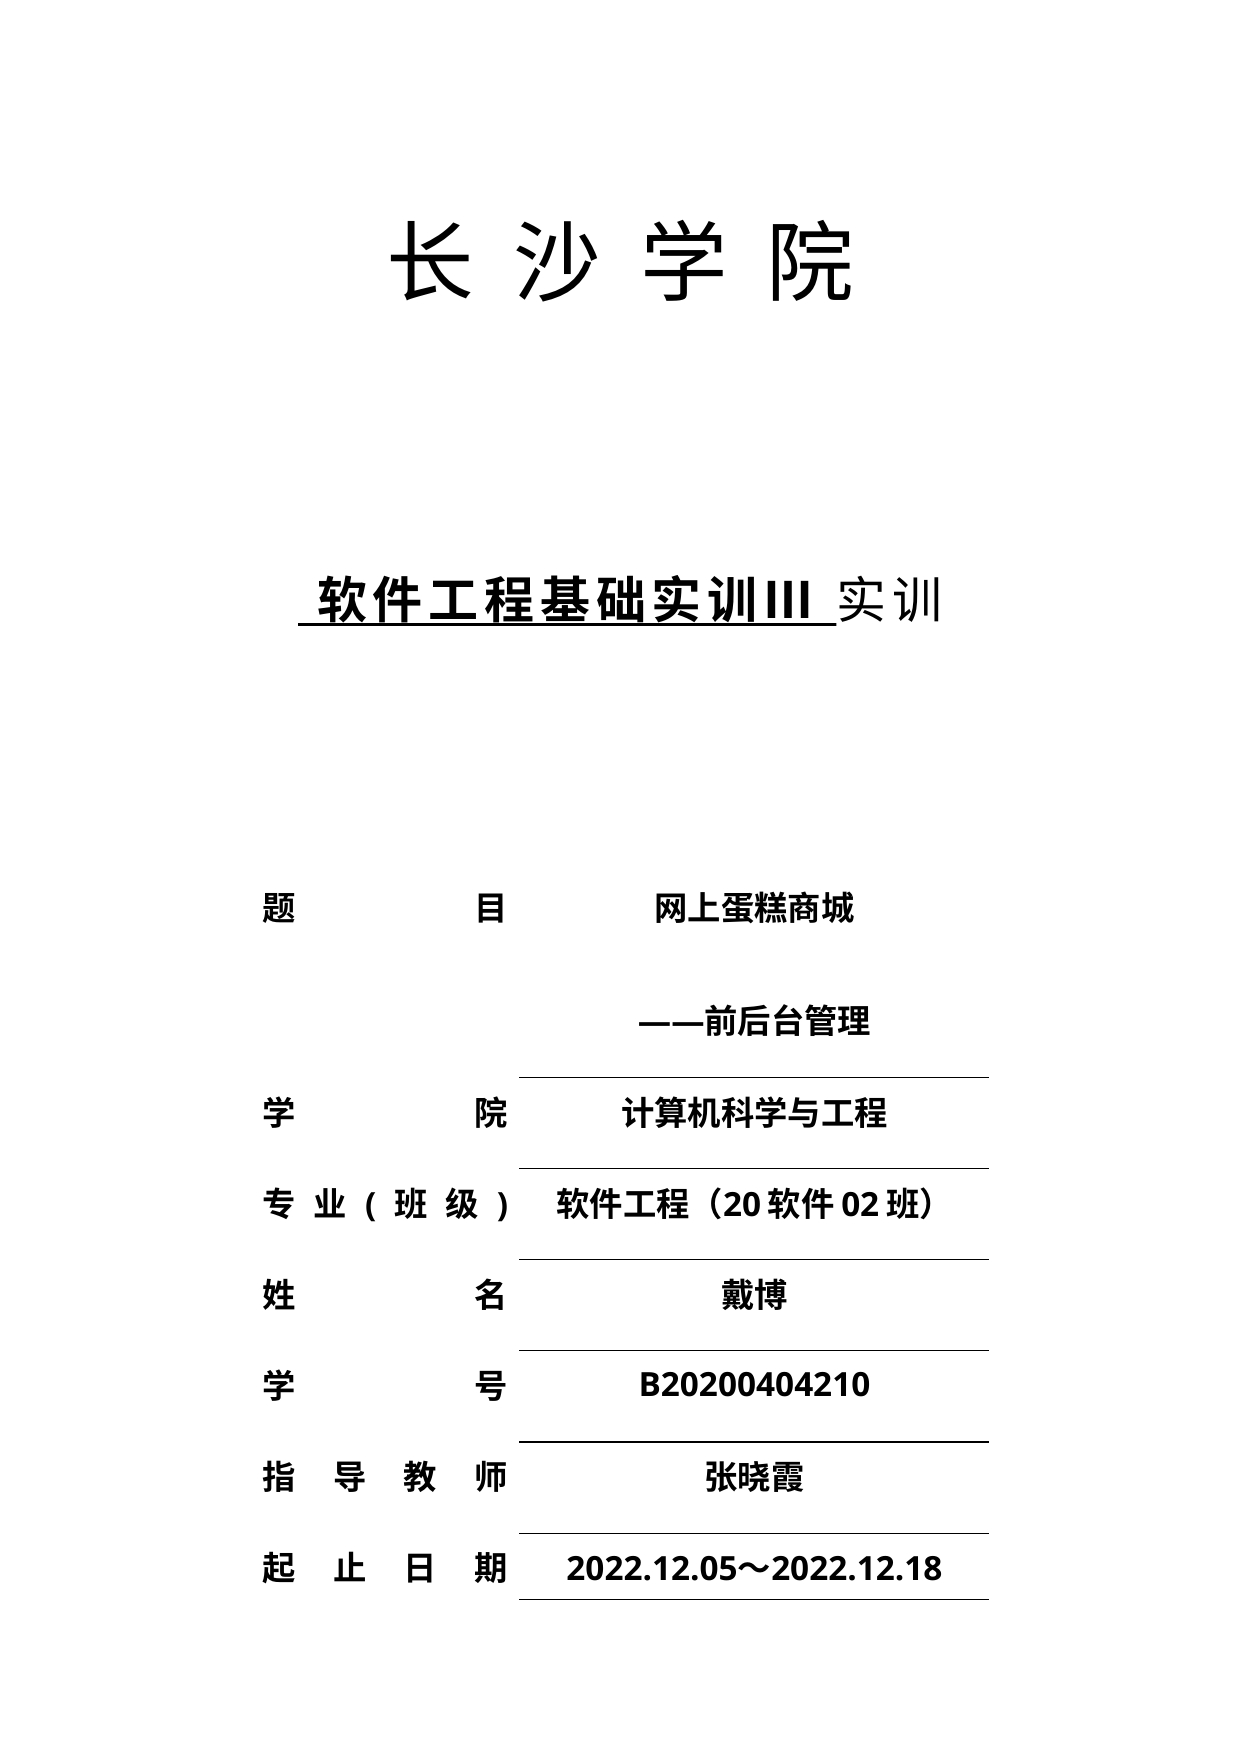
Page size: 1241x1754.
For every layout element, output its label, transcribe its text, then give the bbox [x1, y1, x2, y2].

table_header 题目 [251, 874, 519, 1077]
table_cell 软件工程（20软件02班） [519, 1169, 989, 1259]
table_cell 学号 [251, 1350, 519, 1441]
table_header 网上蛋糕商城 ——前后台管理 [519, 874, 989, 1077]
table_cell B20200404210 [519, 1351, 989, 1441]
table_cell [519, 1534, 989, 1599]
table_cell 张晓霞 [519, 1443, 989, 1533]
text 软件工程基础实训Ⅲ 实训 [118, 548, 1122, 646]
table_cell 姓名 [251, 1259, 519, 1350]
text 长 沙 学 院 [118, 191, 1122, 321]
table_cell 起止日期 [251, 1533, 519, 1599]
table_cell 专业(班级) [251, 1168, 519, 1259]
table_cell 指导教师 [251, 1441, 519, 1533]
table_cell 戴博 [519, 1260, 989, 1350]
table_cell 学院 [251, 1077, 519, 1168]
table_cell 计算机科学与工程 [519, 1078, 989, 1168]
